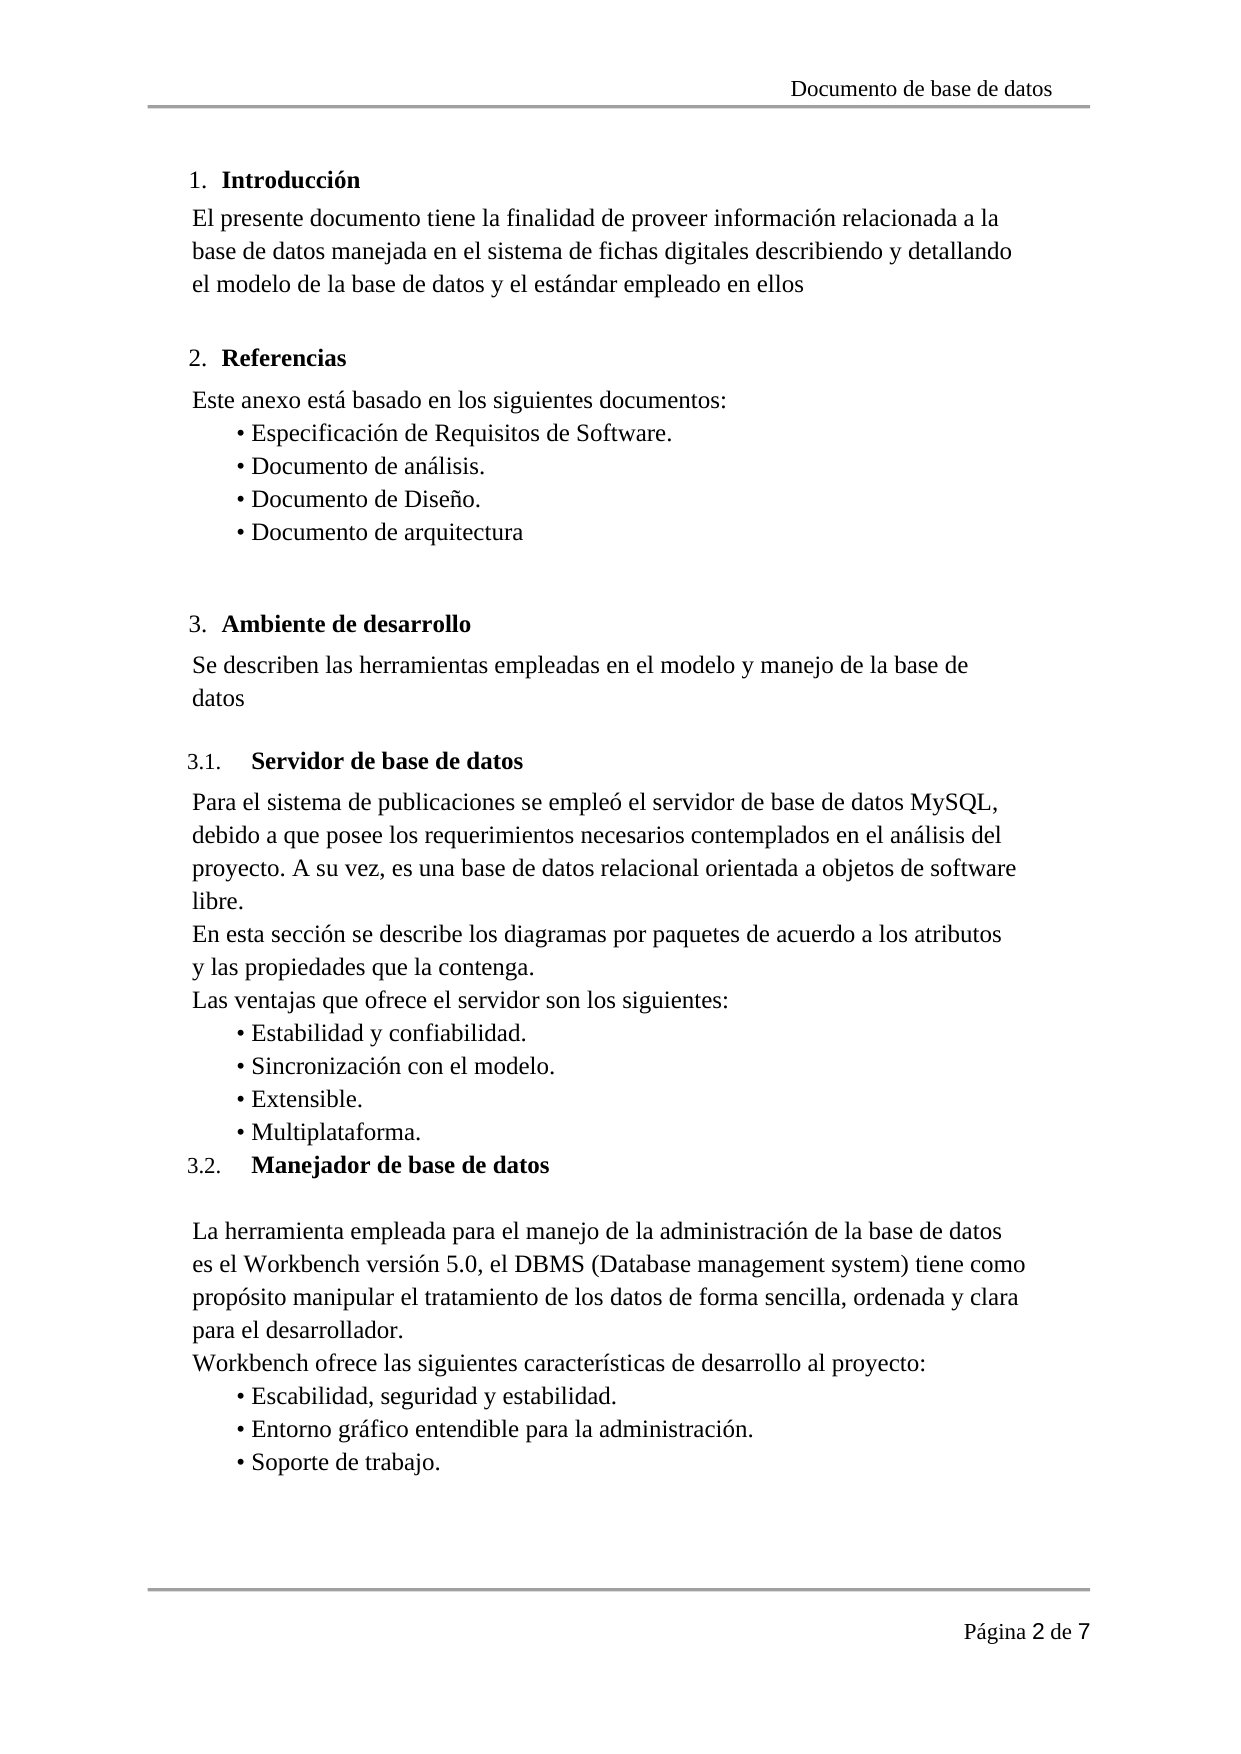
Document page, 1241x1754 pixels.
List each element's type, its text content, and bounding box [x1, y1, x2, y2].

text datos [192, 683, 1090, 712]
text • Especificación de Requisitos de Software. [192, 418, 1090, 446]
text debido a que posee los requerimientos necesarios contemplados en el análisis del [192, 820, 1090, 849]
subtitle Introducción [207, 166, 1090, 194]
text proyecto. A su vez, es una base de datos relacional orientada a objetos de software [192, 853, 1090, 882]
text base de datos manejada en el sistema de fichas digitales describiendo y detallando [192, 236, 1090, 264]
subtitle Referencias [207, 343, 1090, 372]
subtitle Ambiente de desarrollo [207, 609, 1090, 638]
text libre. [192, 886, 1090, 915]
text Se describen las herramientas empleadas en el modelo y manejo de la base de [192, 651, 1090, 679]
text Para el sistema de publicaciones se empleó el servidor de base de datos MySQL, [192, 787, 1090, 816]
text Workbench ofrece las siguientes características de desarrollo al proyecto: [192, 1348, 1090, 1377]
text • Sincronización con el modelo. [192, 1051, 1090, 1080]
text Las ventajas que ofrece el servidor son los siguientes: [192, 985, 1090, 1014]
text el modelo de la base de datos y el estándar empleado en ellos [192, 269, 1090, 297]
text • Extensible. [192, 1084, 1090, 1113]
subtitle Servidor de base de datos [221, 746, 1090, 774]
text • Escabilidad, seguridad y estabilidad. [223, 1381, 1090, 1410]
text • Multiplataforma. [192, 1117, 1090, 1146]
text • Estabilidad y confiabilidad. [192, 1018, 1090, 1047]
text propósito manipular el tratamiento de los datos de forma sencilla, ordenada y clara [192, 1282, 1090, 1311]
text • Entorno gráfico entendible para la administración. [223, 1414, 1090, 1443]
text • Documento de análisis. [192, 451, 1090, 479]
text • Documento de Diseño. [192, 484, 1090, 512]
text • Documento de arquitectura [192, 517, 1090, 546]
list Manejador de base de datos [221, 1150, 1090, 1179]
text Este anexo está basado en los siguientes documentos: [192, 385, 1090, 413]
text para el desarrollador. [192, 1315, 1090, 1344]
text • Soporte de trabajo. [223, 1447, 1090, 1476]
text y las propiedades que la contenga. [192, 952, 1090, 981]
text La herramienta empleada para el manejo de la administración de la base de datos [192, 1216, 1090, 1245]
text En esta sección se describe los diagramas por paquetes de acuerdo a los atributos [192, 919, 1090, 948]
text El presente documento tiene la finalidad de proveer información relacionada a la [192, 203, 1090, 231]
text es el Workbench versión 5.0, el DBMS (Database management system) tiene como [192, 1249, 1090, 1278]
